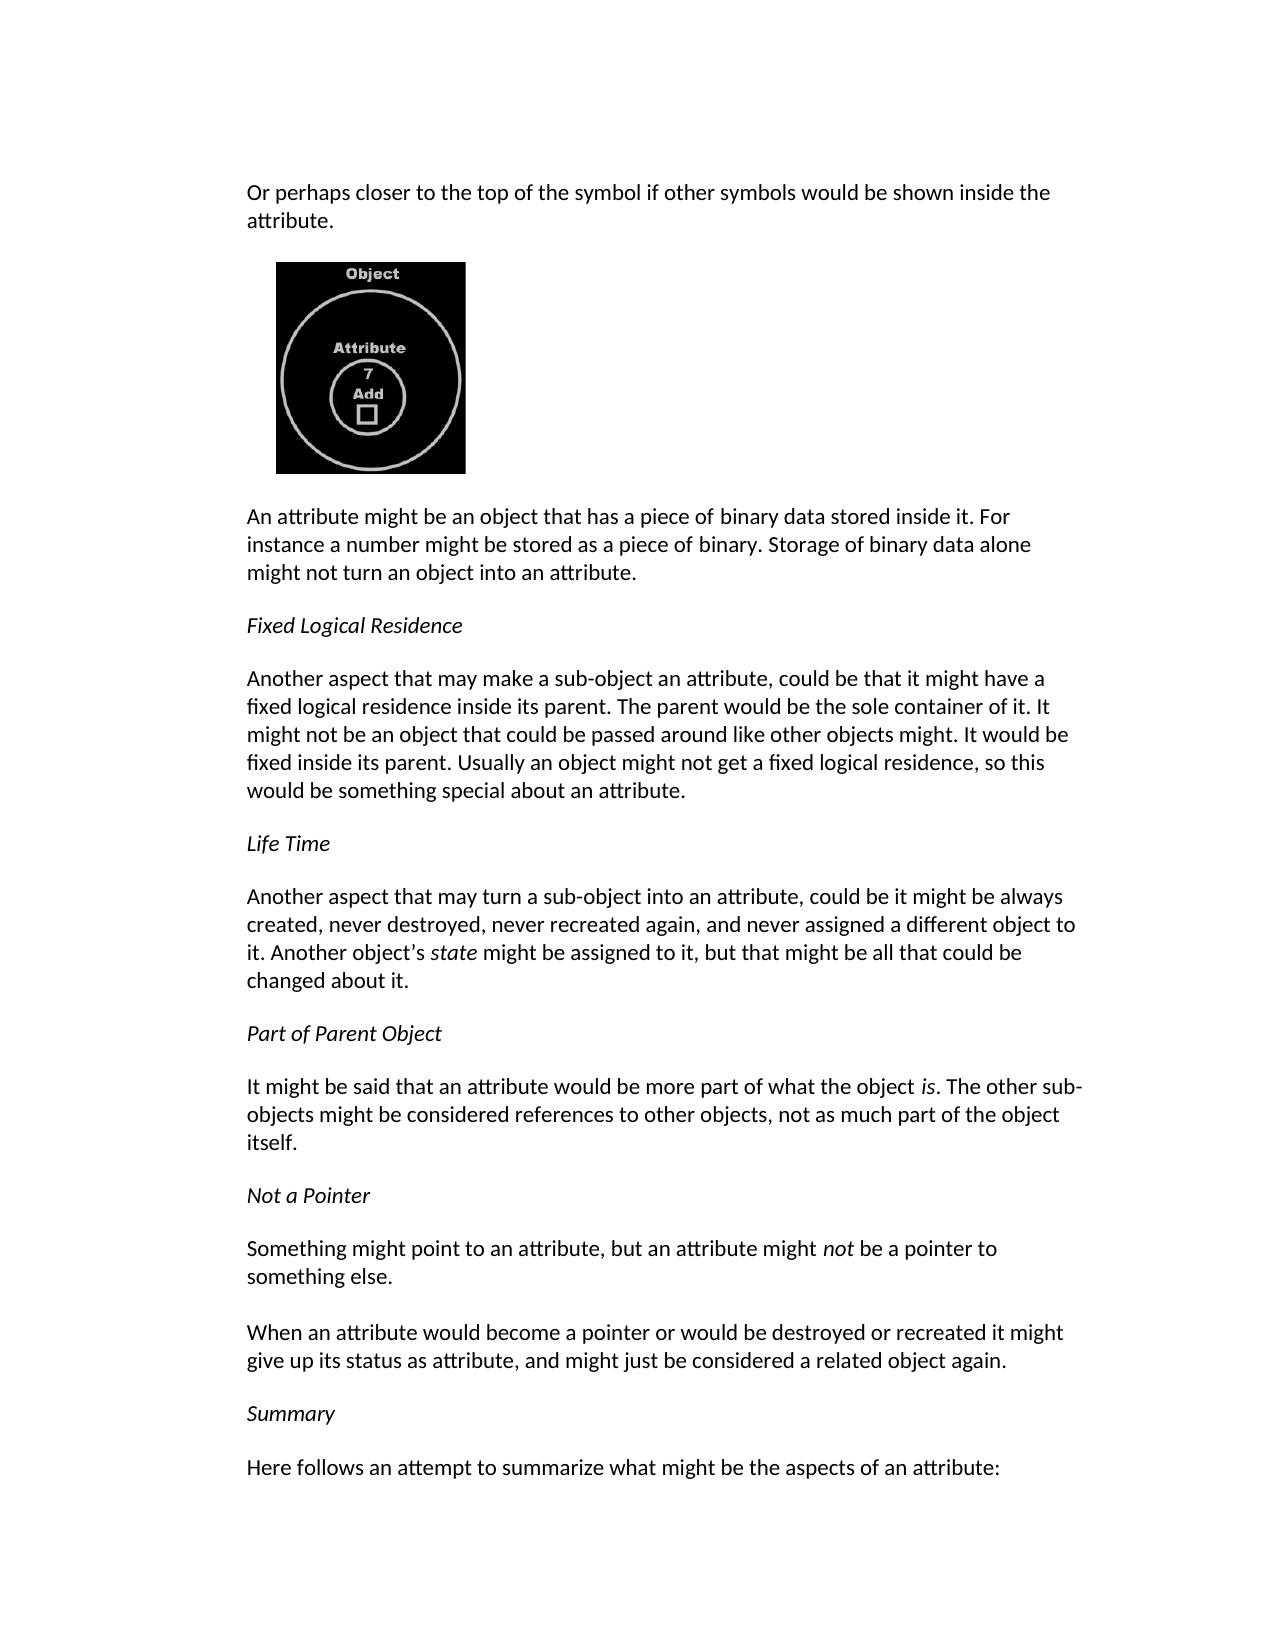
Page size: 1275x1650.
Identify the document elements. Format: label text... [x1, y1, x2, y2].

text Or perhaps closer to the top of the symbol if other symbols would be shown inside the attribute. [247, 178, 1087, 234]
text An attribute might be an object that has a piece of binary data stored inside it. For instance a number might be stored as a piece of binary. Storage of binary data alone might not turn an object into an attribute. [247, 502, 1087, 586]
subtitle Life Time [247, 829, 1087, 857]
text Here follows an attempt to summarize what might be the aspects of an attribute: [247, 1453, 1087, 1481]
text Another aspect that may turn a sub-object into an attribute, could be it might be always created, never destroyed, never recreated again, and never assigned a different object to it. Another object’s state might be assigned to it, but that might be all that could be changed about it. [247, 882, 1087, 994]
text When an attribute would become a pointer or would be destroyed or recreated it might give up its status as attribute, and might just be considered a related object again. [247, 1318, 1087, 1374]
subtitle Fixed Logical Residence [247, 611, 1087, 639]
text It might be said that an attribute would be more part of what the object is. The other sub-objects might be considered references to other objects, not as much part of the object itself. [247, 1072, 1087, 1156]
text Something might point to an attribute, but an attribute might not be a pointer to something else. [247, 1234, 1087, 1291]
subtitle Not a Pointer [247, 1181, 1087, 1209]
text Another aspect that may make a sub-object an attribute, could be that it might have a fixed logical residence inside its parent. The parent would be the sole container of it. It might not be an object that could be passed around like other objects might. It would be fixed inside its parent. Usually an object might not get a fixed logical residence, so this would be something special about an attribute. [247, 664, 1087, 804]
subtitle Part of Parent Object [247, 1019, 1087, 1047]
subtitle Summary [247, 1399, 1087, 1428]
